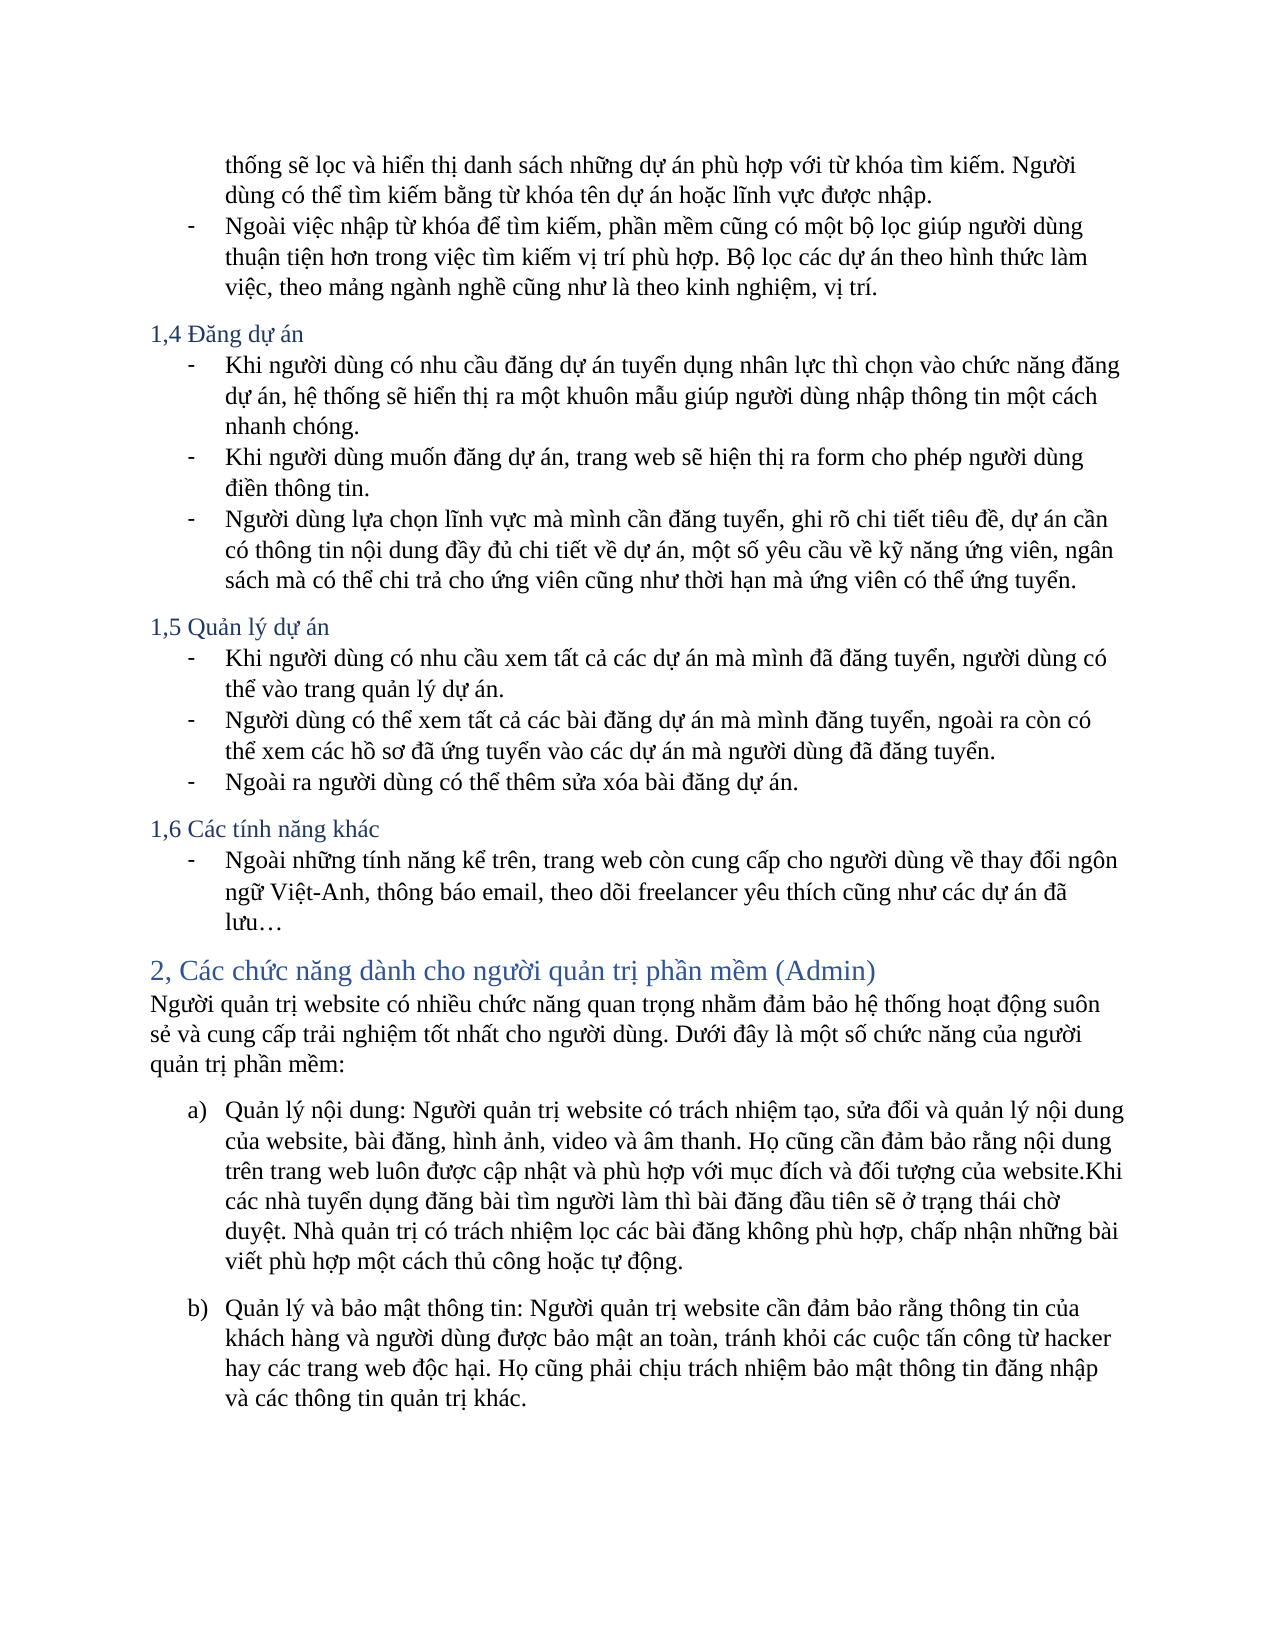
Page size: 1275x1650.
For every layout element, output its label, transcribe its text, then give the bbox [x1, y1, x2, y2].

subtitle 1,5 Quản lý dự án [150, 612, 1125, 641]
list Quản lý nội dung: Người quản trị website có trách nhiệm tạo, sửa đổi và quản lý nội dung của website, bài đăng, hình ảnh, video và âm thanh. Họ cũng cần đảm bảo rằng nội dung trên trang web luôn được cập nhật và phù hợp với mục đích và đối tượng của website.Khi các nhà tuyển dụng đăng bài tìm người làm thì bài đăng đầu tiên sẽ ở trạng thái chờ duyệt. Nhà quản trị có trách nhiệm lọc các bài đăng không phù hợp, chấp nhận những bài viết phù hợp một cách thủ công hoặc tự động. [187, 1096, 1125, 1275]
list Khi người dùng muốn đăng dự án, trang web sẽ hiện thị ra form cho phép người dùng điền thông tin. [187, 441, 1125, 502]
text Người quản trị website có nhiều chức năng quan trọng nhằm đảm bảo hệ thống hoạt động suôn sẻ và cung cấp trải nghiệm tốt nhất cho người dùng. Dưới đây là một số chức năng của người quản trị phần mềm: [150, 989, 1125, 1078]
list Ngoài việc nhập từ khóa để tìm kiếm, phần mềm cũng có một bộ lọc giúp người dùng thuận tiện hơn trong việc tìm kiếm vị trí phù hợp. Bộ lọc các dự án theo hình thức làm việc, theo mảng ngành nghề cũng như là theo kinh nghiệm, vị trí. [187, 210, 1125, 301]
list Ngoài những tính năng kể trên, trang web còn cung cấp cho người dùng về thay đổi ngôn ngữ Việt-Anh, thông báo email, theo dõi freelancer yêu thích cũng như các dự án đã lưu… [187, 845, 1125, 935]
subtitle 2, Các chức năng dành cho người quản trị phần mềm (Admin) [150, 953, 1125, 987]
list Quản lý và bảo mật thông tin: Người quản trị website cần đảm bảo rằng thông tin của khách hàng và người dùng được bảo mật an toàn, tránh khỏi các cuộc tấn công từ hacker hay các trang web độc hại. Họ cũng phải chịu trách nhiệm bảo mật thông tin đăng nhập và các thông tin quản trị khác. [187, 1293, 1125, 1412]
subtitle 1,4 Đăng dự án [150, 319, 1125, 348]
subtitle 1,6 Các tính năng khác [150, 814, 1125, 843]
list Khi người dùng có nhu cầu đăng dự án tuyển dụng nhân lực thì chọn vào chức năng đăng dự án, hệ thống sẽ hiển thị ra một khuôn mẫu giúp người dùng nhập thông tin một cách nhanh chóng. [187, 349, 1125, 440]
list Người dùng lựa chọn lĩnh vực mà mình cần đăng tuyển, ghi rõ chi tiết tiêu đề, dự án cần có thông tin nội dung đầy đủ chi tiết về dự án, một số yêu cầu về kỹ năng ứng viên, ngân sách mà có thể chi trả cho ứng viên cũng như thời hạn mà ứng viên có thể ứng tuyển. [187, 503, 1125, 594]
list Người dùng có thể xem tất cả các bài đăng dự án mà mình đăng tuyển, ngoài ra còn có thể xem các hồ sơ đã ứng tuyển vào các dự án mà người dùng đã đăng tuyển. [187, 704, 1125, 764]
list Khi người dùng có nhu cầu xem tất cả các dự án mà mình đã đăng tuyển, người dùng có thể vào trang quản lý dự án. [187, 642, 1125, 703]
list Ngoài ra người dùng có thể thêm sửa xóa bài đăng dự án. [187, 766, 1125, 796]
